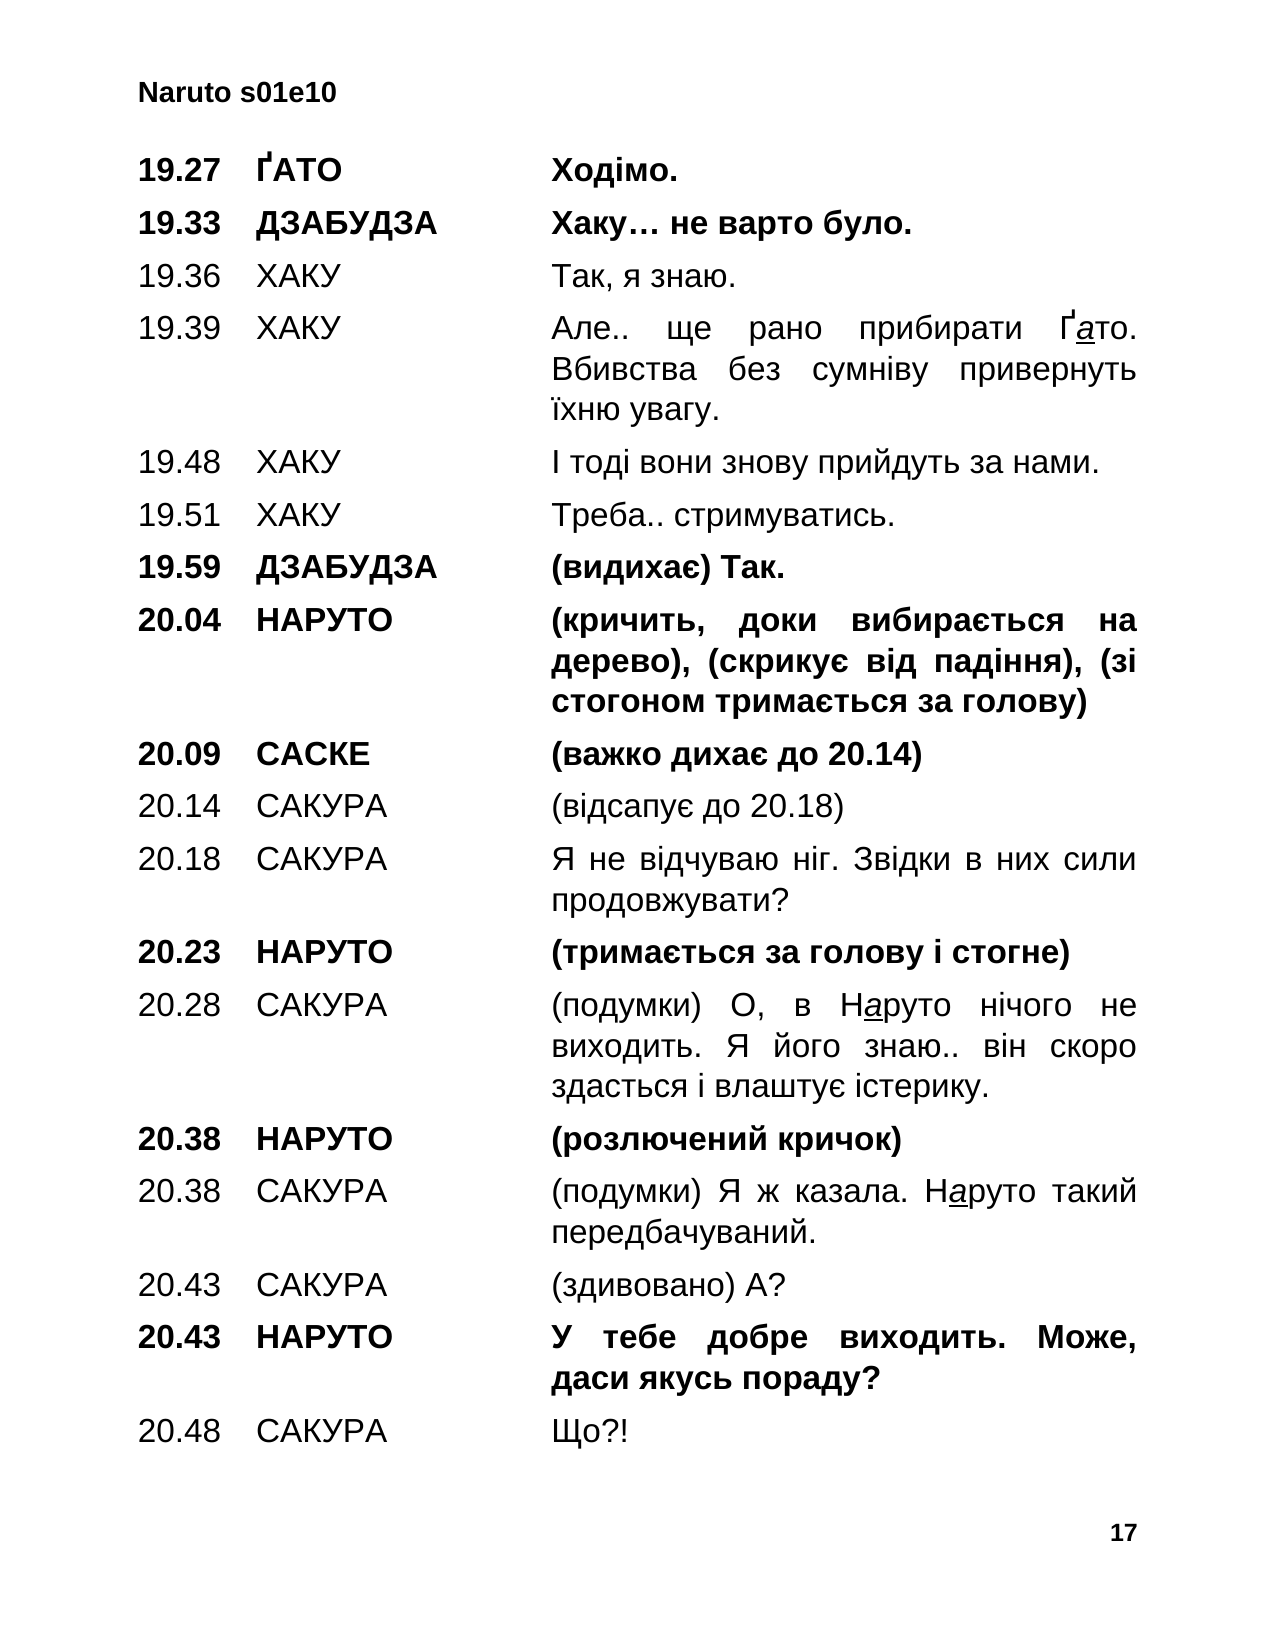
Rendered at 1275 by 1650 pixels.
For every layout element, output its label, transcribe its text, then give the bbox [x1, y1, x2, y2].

text 19.33 ДЗАБУДЗА Хаку… не варто було. [138, 203, 1137, 241]
text 19.51 ХАКУ Треба.. стримуватись. [138, 495, 1137, 533]
text 20.43 САКУРА (здивовано) А? [138, 1265, 1137, 1303]
text 20.43 НАРУТО У тебе добре виходить. Може, даси якусь пораду? [138, 1317, 1137, 1396]
text 20.14 САКУРА (відсапує до 20.18) [138, 787, 1137, 825]
text 20.28 САКУРА (подумки) О, в Наруто нічого не виходить. Я його знаю.. він скоро здасться і влаштує істерику. [138, 985, 1137, 1104]
text 20.38 САКУРА (подумки) Я ж казала. Наруто такий передбачуваний. [138, 1172, 1137, 1250]
text 19.48 ХАКУ І тоді вони знову прийдуть за нами. [138, 442, 1137, 480]
text 20.38 НАРУТО (розлючений кричок) [138, 1119, 1137, 1157]
text 19.36 ХАКУ Так, я знаю. [138, 256, 1137, 294]
text 20.04 НАРУТО (кричить, доки вибирається на дерево), (скрикує від падіння), (зі стогоном тримається за голову) [138, 600, 1137, 719]
text 20.18 САКУРА Я не відчуваю ніг. Звідки в них сили продовжувати? [138, 839, 1137, 918]
text 19.39 ХАКУ Але.. ще рано прибирати Ґато. Вбивства без сумніву привернуть їхню увагу. [138, 308, 1137, 427]
text 19.27 ҐАТО Ходімо. [138, 150, 1137, 188]
text 20.09 САСКЕ (важко дихає до 20.14) [138, 734, 1137, 772]
text 19.59 ДЗАБУДЗА (видихає) Так. [138, 547, 1137, 586]
text 20.23 НАРУТО (тримається за голову і стогне) [138, 932, 1137, 971]
text 20.48 САКУРА Що?! [138, 1411, 1137, 1449]
